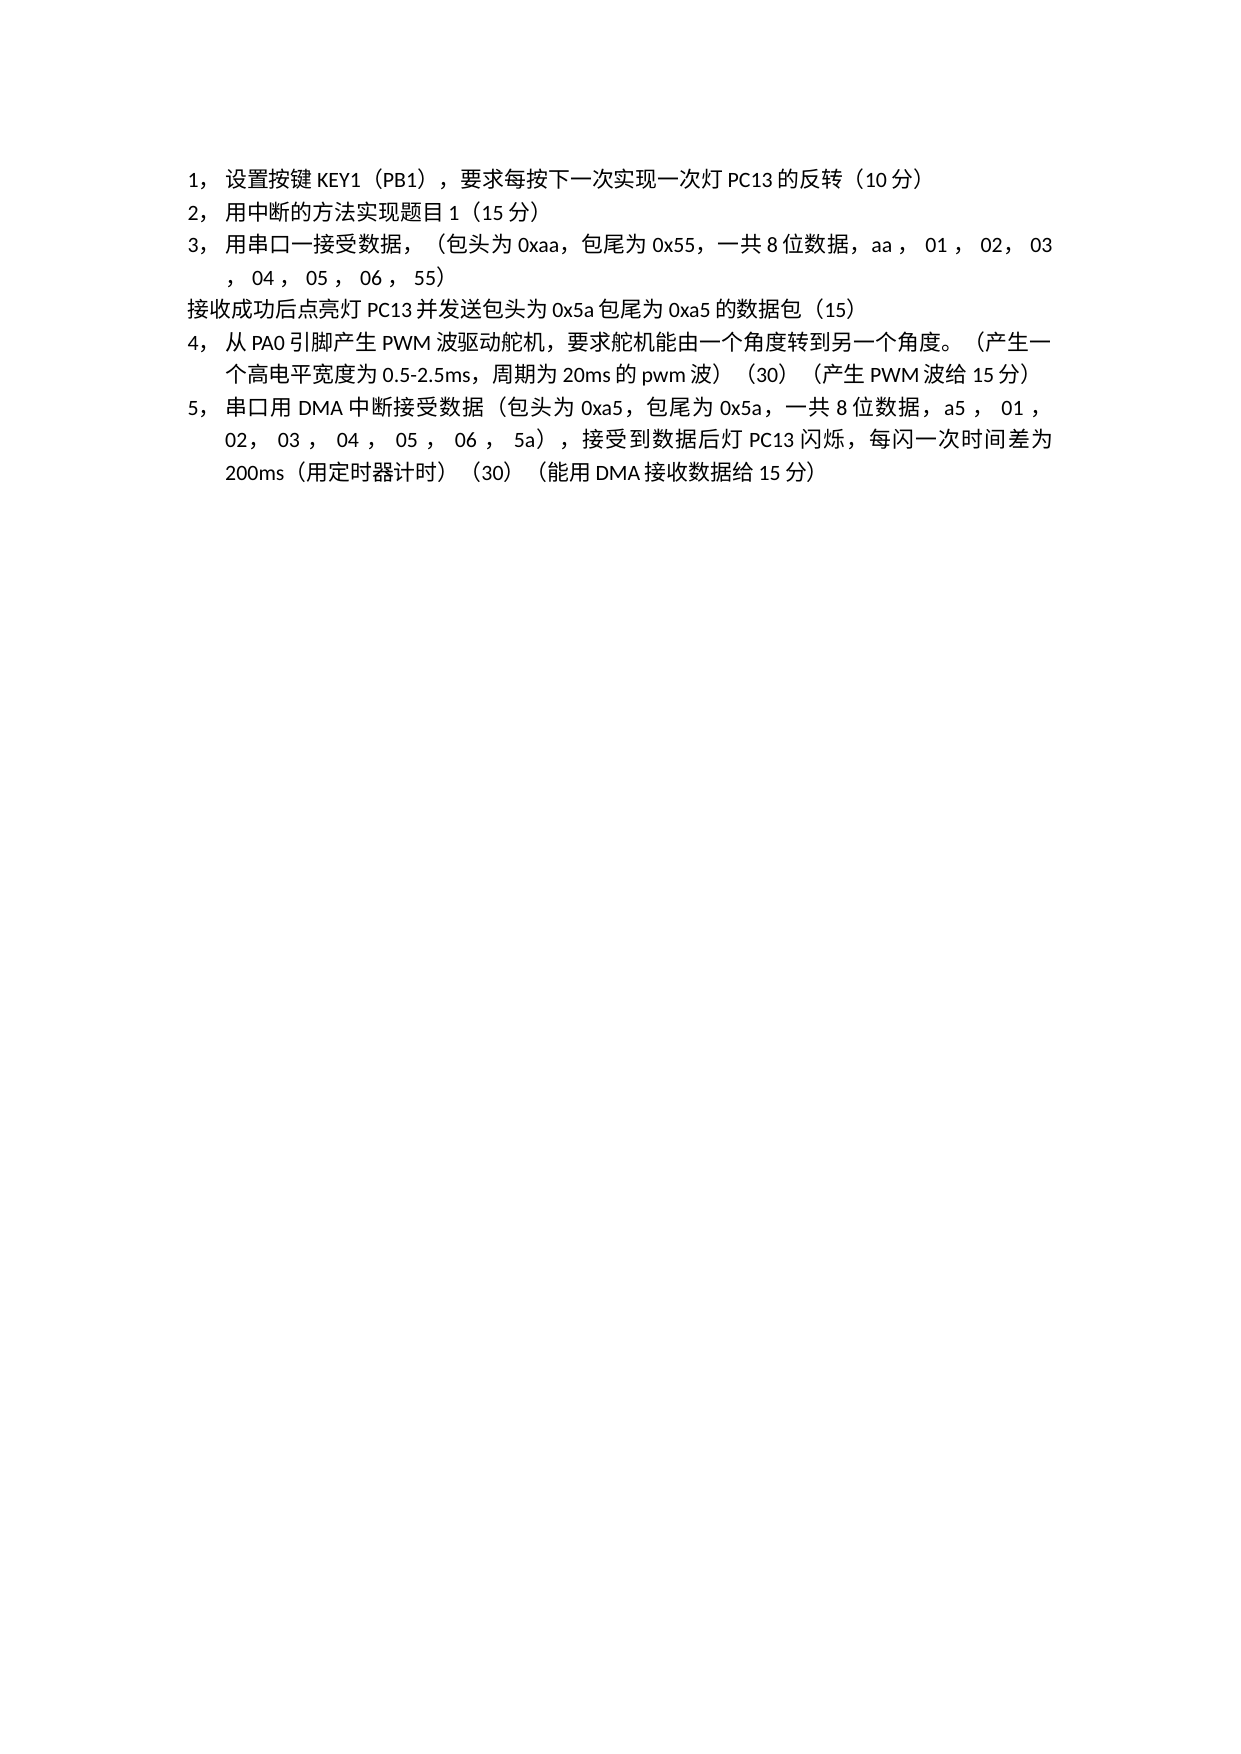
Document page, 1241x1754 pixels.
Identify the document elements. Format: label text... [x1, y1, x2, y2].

list 设置按键KEY1（PB1），要求每按下一次实现一次灯PC13的反转（10分） [187, 162, 1053, 194]
list 用中断的方法实现题目1（15分） [187, 194, 1053, 227]
list 串口用DMA中断接受数据（包头为0xa5，包尾为0x5a，一共8位数据，a5 ， 01 ， 02， 03 ， 04 ， 05 ， 06 ， 5a），接受到数据后灯PC13闪烁，每闪一次时间差为200ms（用定时器计时）（30）（能用DMA接收数据给15分） [187, 389, 1053, 487]
list 用串口一接受数据，（包头为0xaa，包尾为0x55，一共8位数据，aa ， 01 ， 02， 03 ， 04 ， 05 ， 06 ， 55） [187, 227, 1053, 292]
list 从PA0引脚产生PWM波驱动舵机，要求舵机能由一个角度转到另一个角度。（产生一个高电平宽度为0.5-2.5ms，周期为20ms的pwm波）（30）（产生PWM波给15分） [187, 324, 1053, 389]
text 接收成功后点亮灯PC13并发送包头为0x5a包尾为0xa5的数据包（15） [187, 292, 1053, 324]
